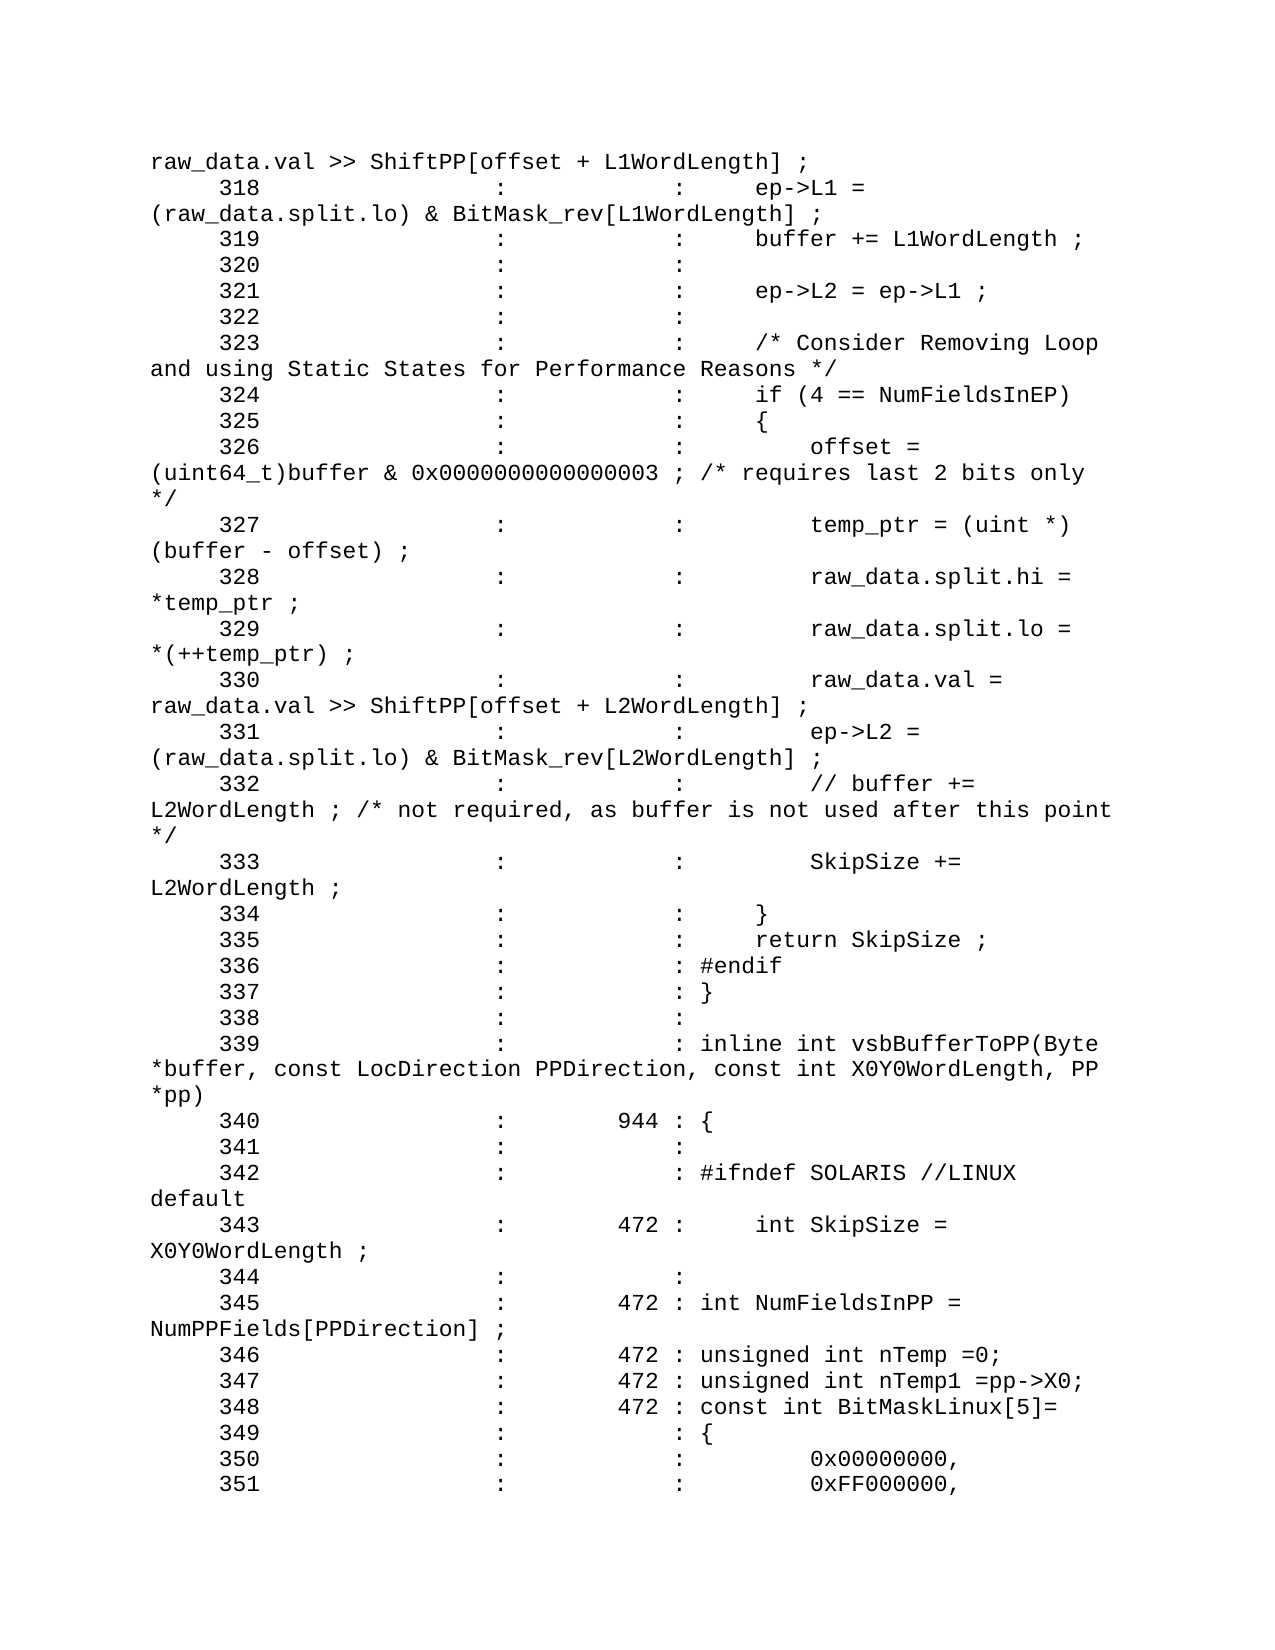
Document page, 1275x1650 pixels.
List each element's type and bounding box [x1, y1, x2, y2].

table_cell [150, 150, 1125, 1499]
